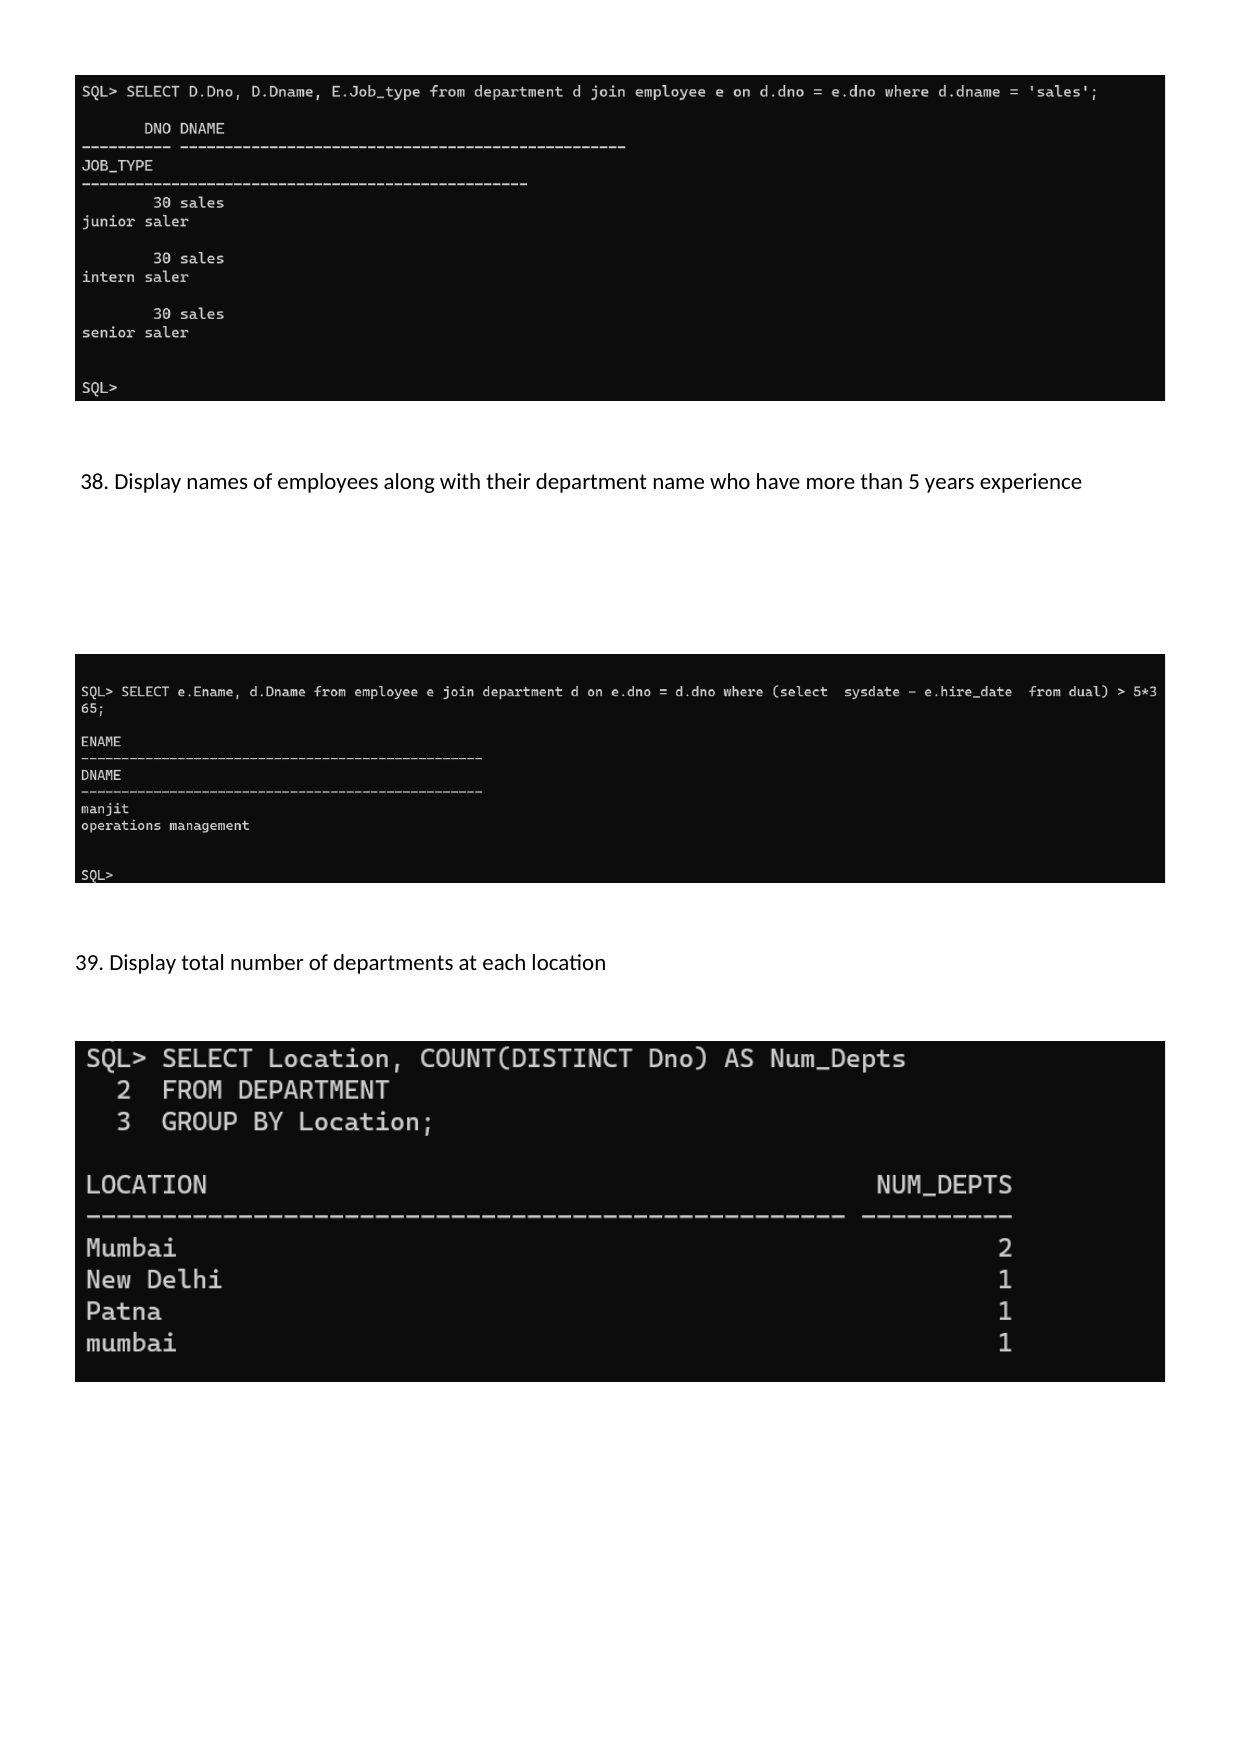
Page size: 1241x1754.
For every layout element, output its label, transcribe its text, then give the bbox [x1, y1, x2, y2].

picture [75, 1041, 1166, 1382]
text 38. Display names of employees along with their department name who have more than 5 years experience [75, 467, 1165, 495]
picture [75, 654, 1166, 883]
text 39. Display total number of departments at each location [75, 948, 1165, 976]
picture [75, 75, 1166, 401]
